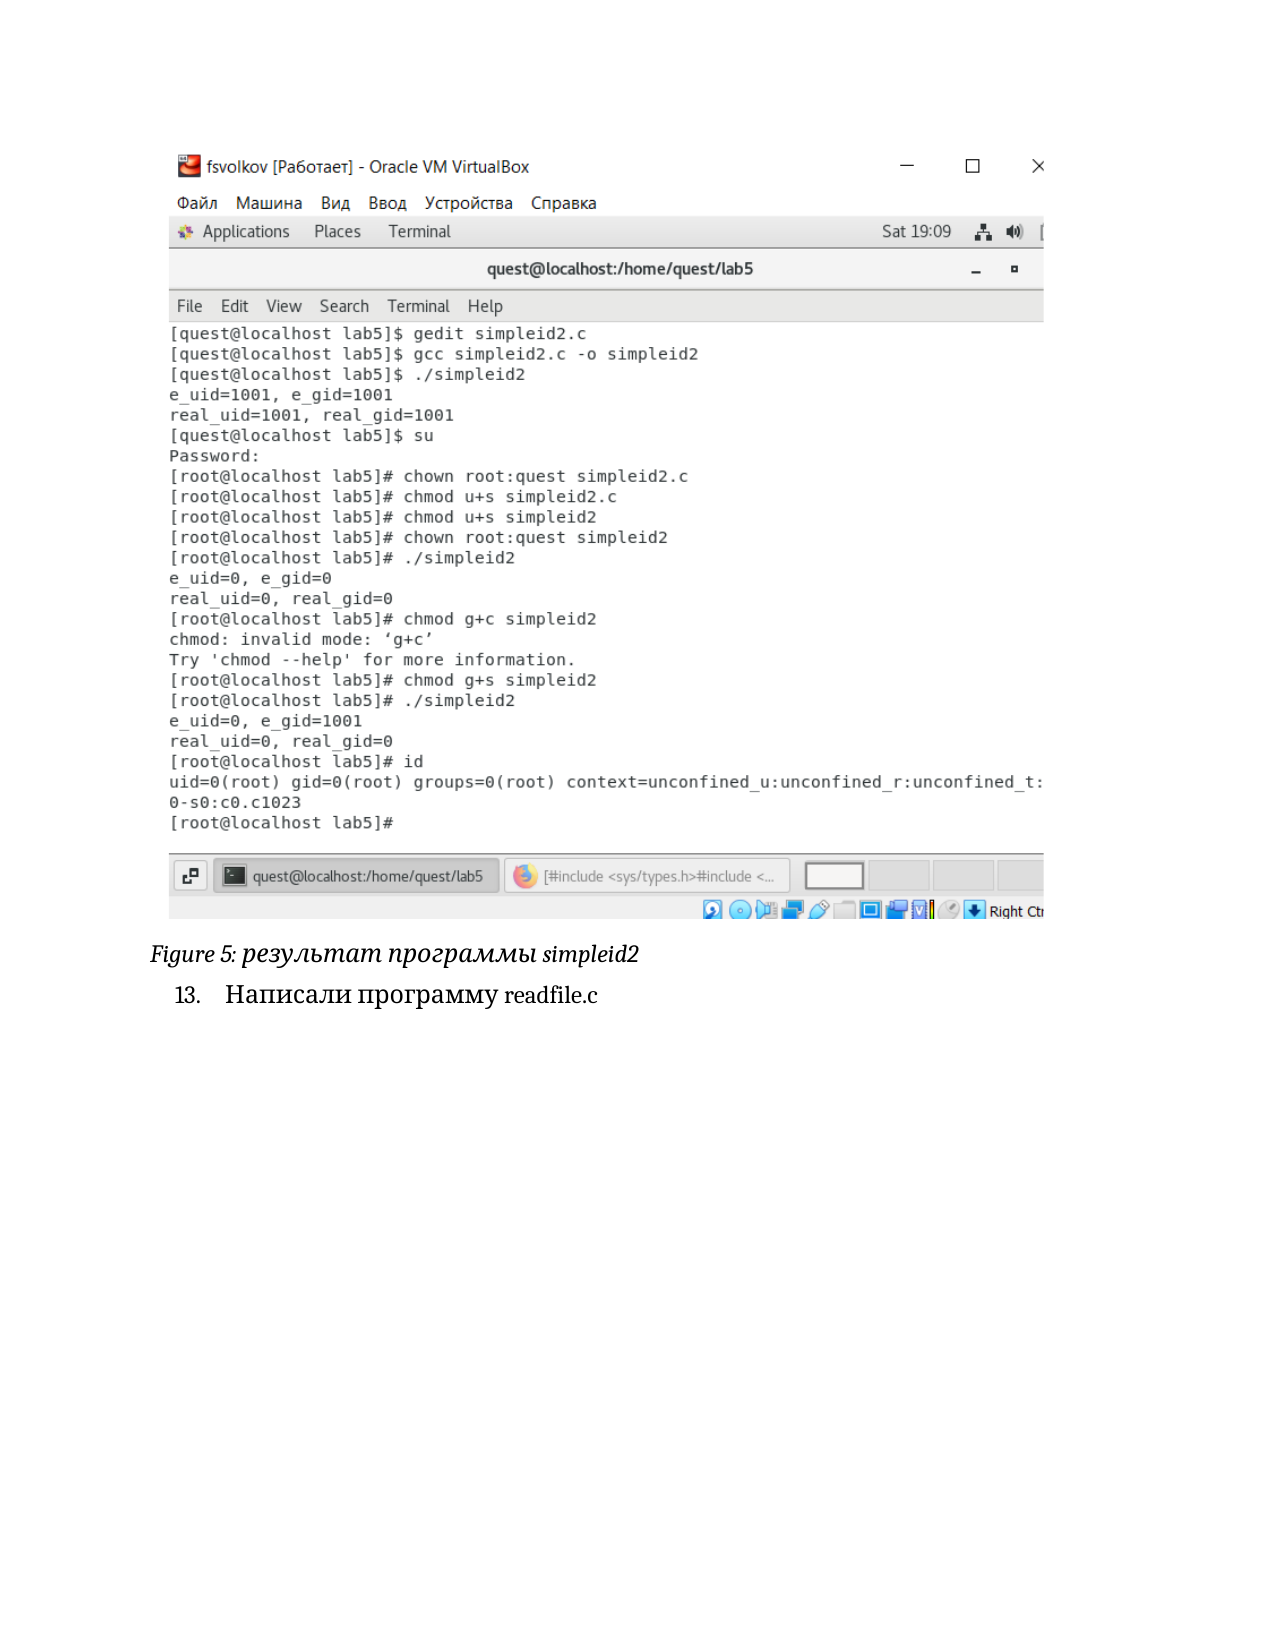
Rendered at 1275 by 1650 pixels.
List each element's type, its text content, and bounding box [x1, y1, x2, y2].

text Figure 5: результат программы simpleid2 [150, 939, 1125, 968]
list Написали программу readfile.c [175, 981, 1125, 1009]
picture [168, 150, 1044, 919]
